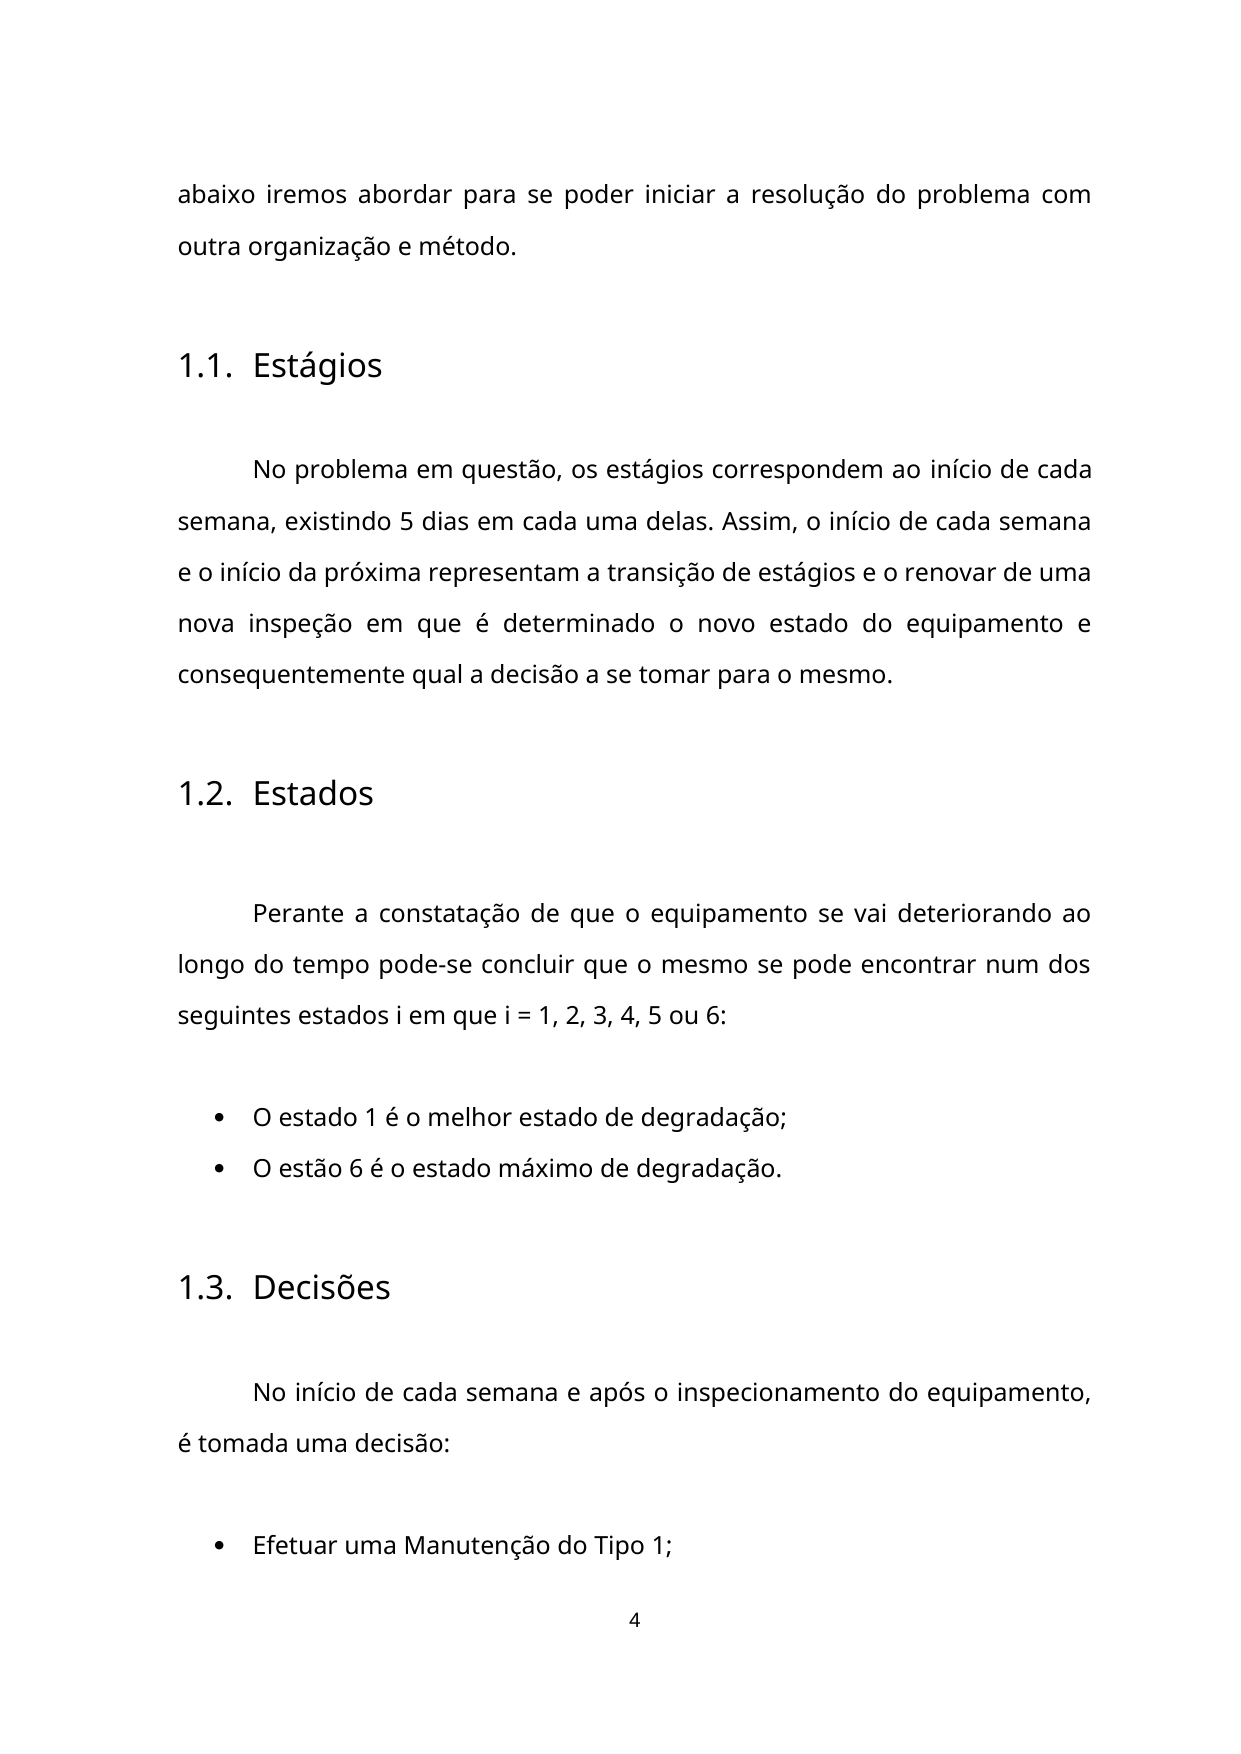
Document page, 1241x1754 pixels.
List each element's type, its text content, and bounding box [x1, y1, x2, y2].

subtitle Estágios [177, 342, 1092, 387]
subtitle Estados [177, 770, 1092, 815]
text Perante a constatação de que o equipamento se vai deteriorando ao longo do tempo pode-se concluir que o mesmo se pode encontrar num dos seguintes estados i em que i = 1, 2, 3, 4, 5 ou 6: [177, 895, 1092, 1031]
list Efetuar uma Manutenção do Tipo 1; [215, 1527, 1092, 1561]
subtitle Decisões [177, 1264, 1092, 1309]
list O estado 1 é o melhor estado de degradação; [215, 1099, 1092, 1133]
list O estão 6 é o estado máximo de degradação. [215, 1150, 1092, 1184]
text No problema em questão, os estágios correspondem ao início de cada semana, existindo 5 dias em cada uma delas. Assim, o início de cada semana e o início da próxima representam a transição de estágios e o renovar de uma nova inspeção em que é determinado o novo estado do equipamento e consequentemente qual a decisão a se tomar para o mesmo. [177, 452, 1092, 690]
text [177, 177, 1092, 262]
text No início de cada semana e após o inspecionamento do equipamento, é tomada uma decisão: [177, 1374, 1092, 1459]
